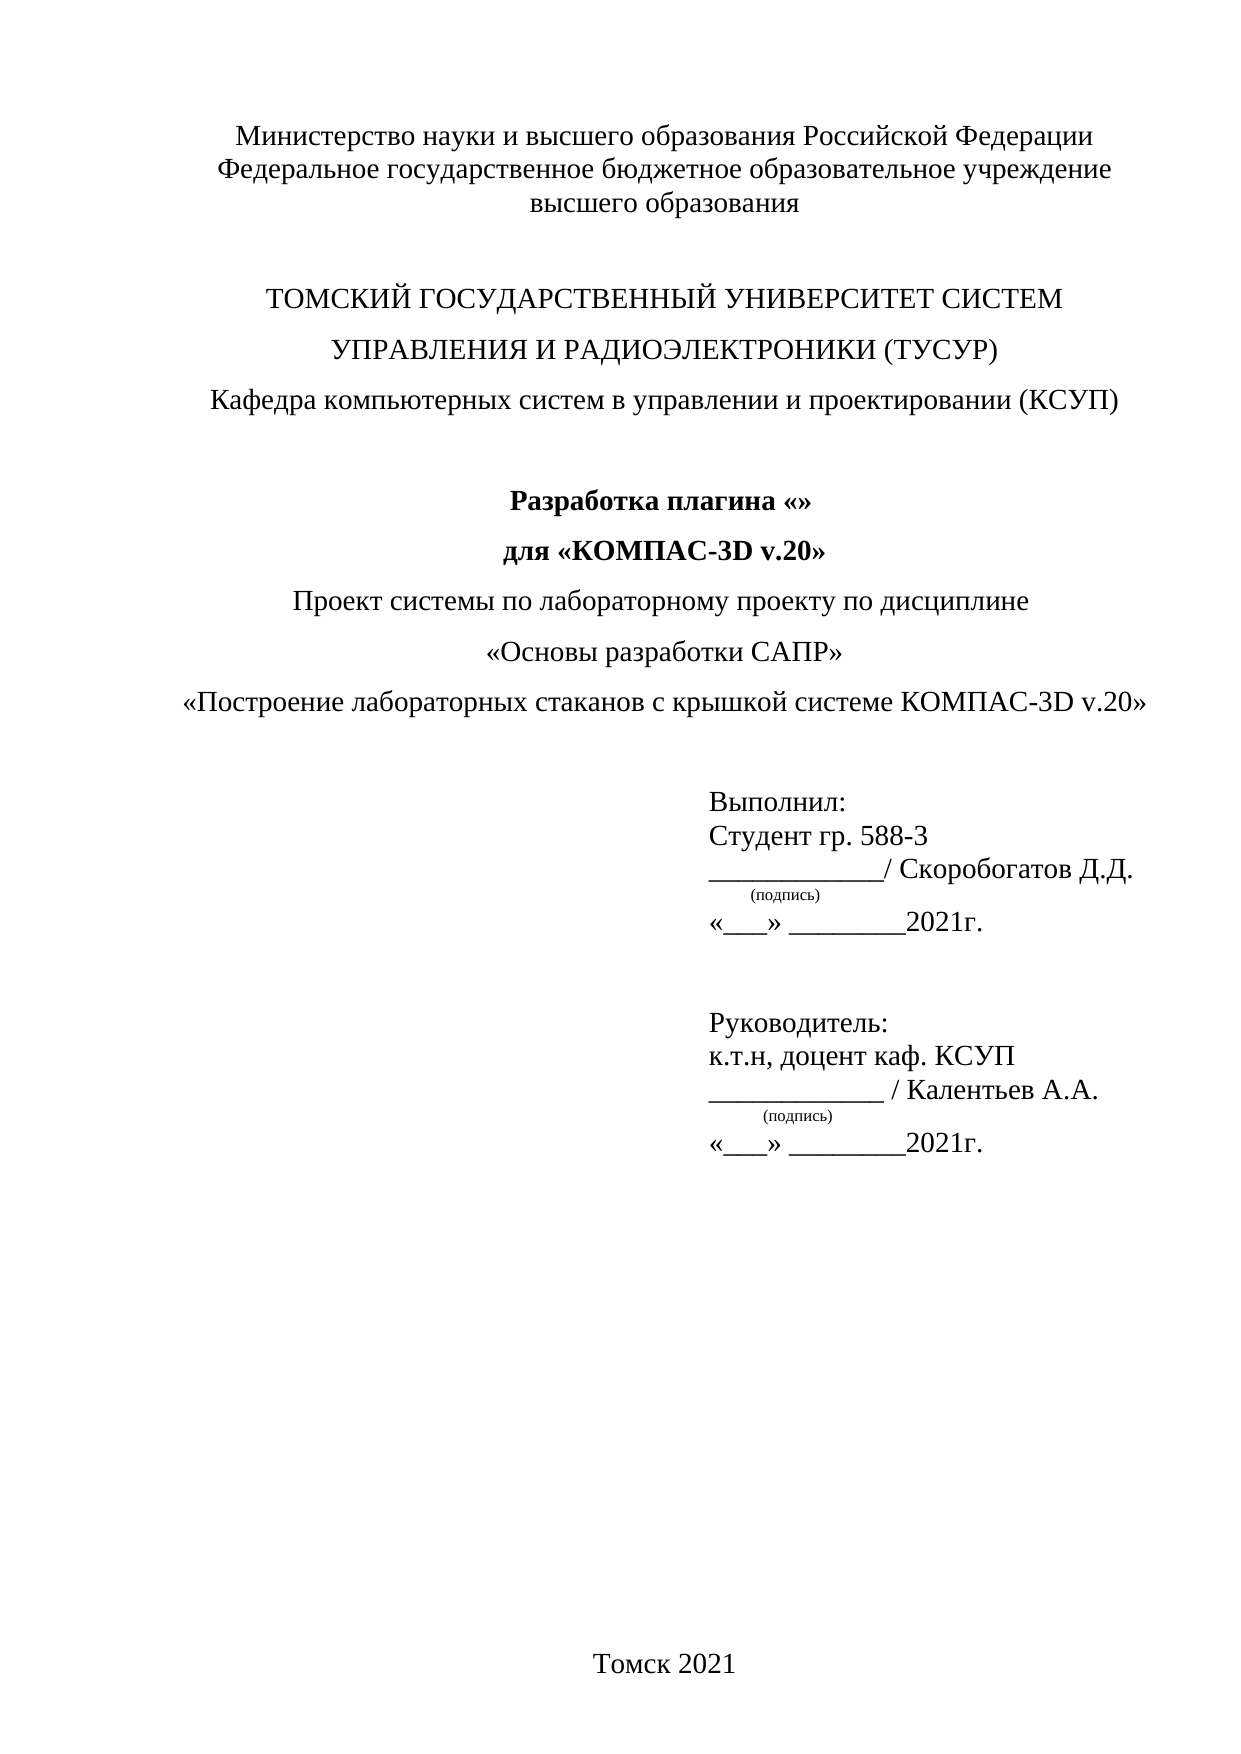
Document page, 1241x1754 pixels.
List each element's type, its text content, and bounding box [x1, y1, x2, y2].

text Разработка плагина «» для «КОМПАС-3D v.20» [177, 483, 1152, 567]
text Руководитель: к.т.н, доцент каф. КСУП [709, 1005, 1152, 1072]
text «___» ________2021г. [709, 1125, 1152, 1158]
text ТОМСКИЙ ГОСУДАРСТВЕННЫЙ УНИВЕРСИТЕТ СИСТЕМ УПРАВЛЕНИЯ И РАДИОЭЛЕКТРОНИКИ (ТУСУР) [177, 281, 1152, 365]
text (подпись) [709, 1106, 1152, 1125]
text ____________/ Скоробогатов Д.Д. [709, 852, 1152, 885]
text «___» ________2021г. [709, 904, 1152, 938]
text (подпись) [709, 885, 1152, 904]
text Министерство науки и высшего образования Российской Федерации [177, 118, 1152, 152]
text Федеральное государственное бюджетное образовательное учреждение высшего образования [177, 152, 1152, 219]
text Выполнил: Студент гр. 588-3 [709, 784, 1152, 852]
text Кафедра компьютерных систем в управлении и проектировании (КСУП) [177, 382, 1152, 416]
text ____________ / Калентьев А.А. [709, 1072, 1152, 1106]
text Проект системы по лабораторному проекту по дисциплине «Основы разработки САПР» «Построение лабораторных стаканов с крышкой системе КОМПАС-3D v.20» [177, 583, 1152, 717]
